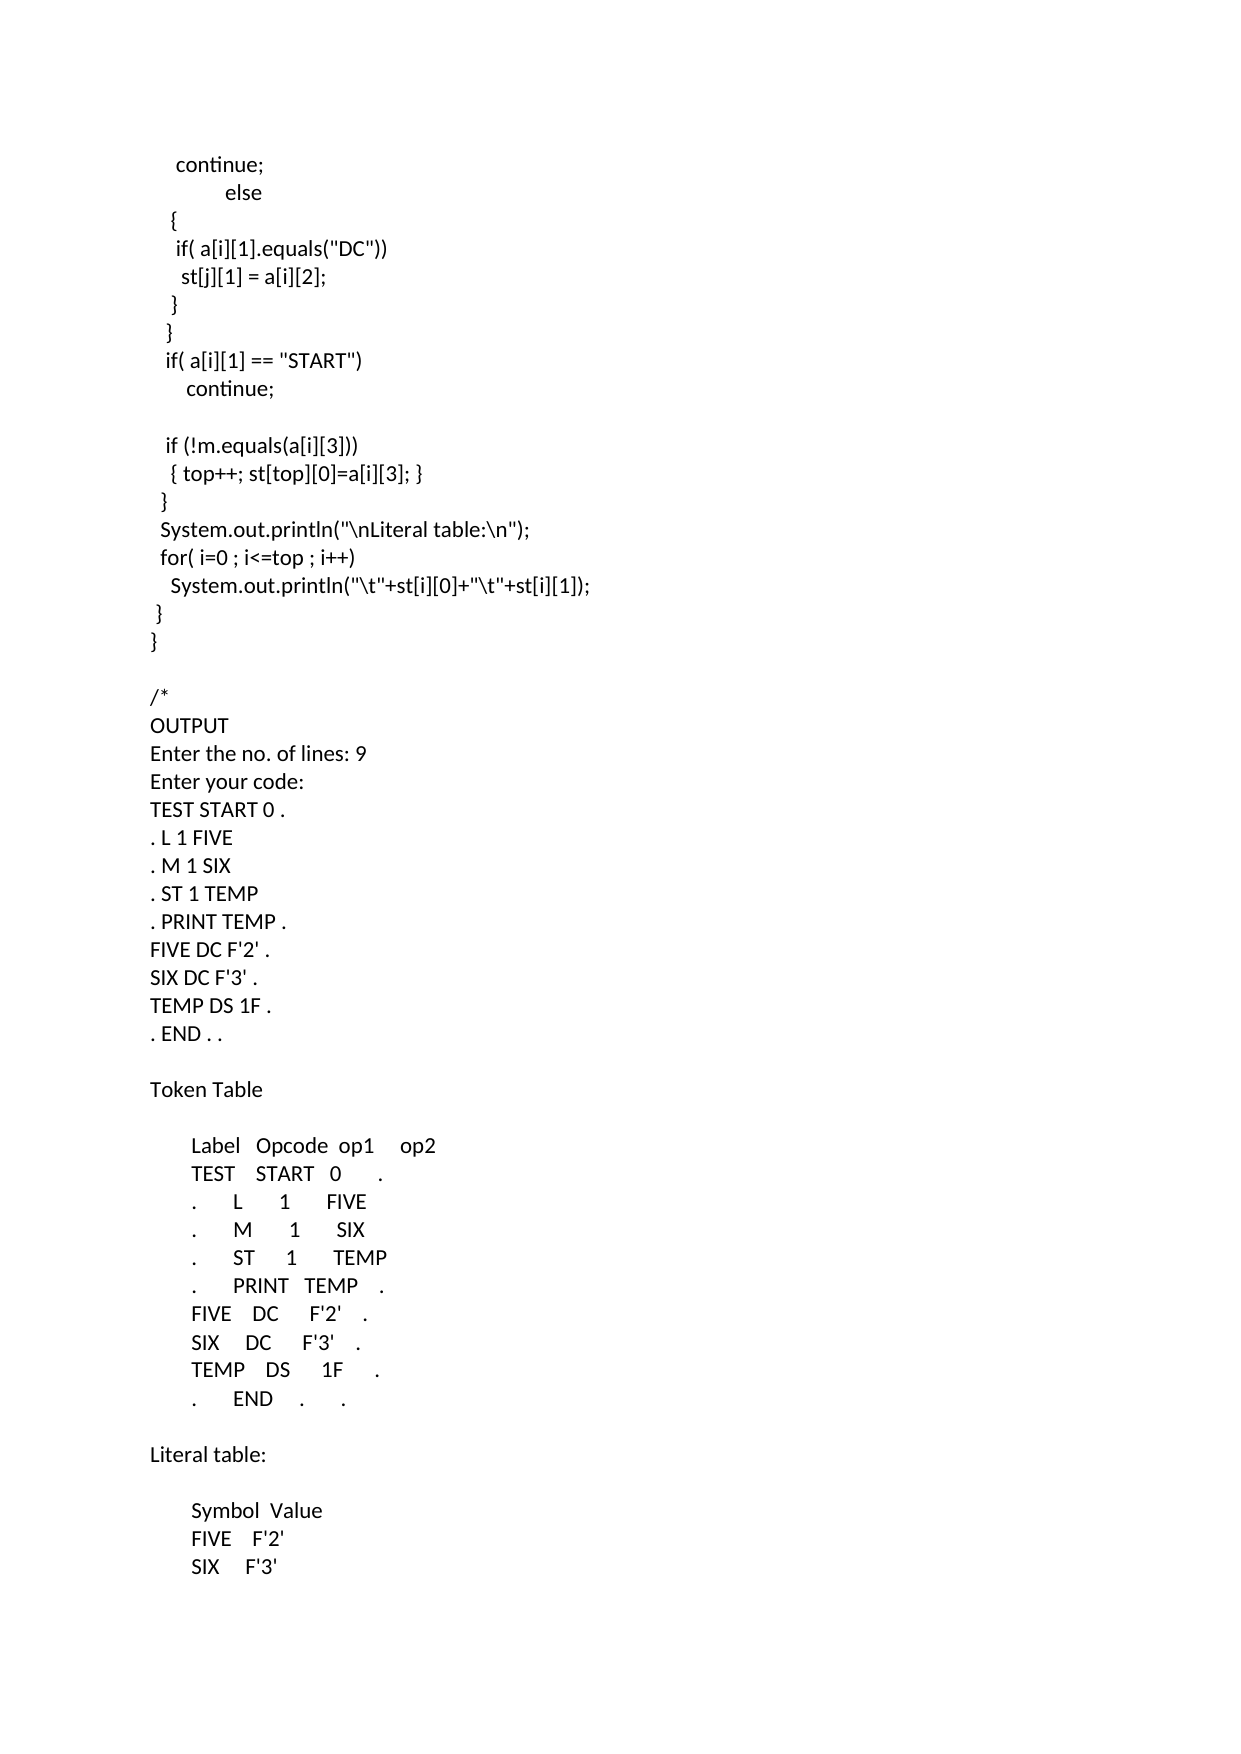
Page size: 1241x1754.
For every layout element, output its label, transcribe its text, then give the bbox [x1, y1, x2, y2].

text Token Table [150, 1075, 1090, 1103]
text . L 1 FIVE [150, 1187, 1090, 1216]
text continue; [150, 374, 1090, 402]
text . ST 1 TEMP [150, 879, 1090, 907]
text Symbol Value [150, 1496, 1090, 1524]
text SIX F'3' [150, 1552, 1090, 1580]
text if( a[i][1].equals("DC")) [150, 234, 1090, 262]
text TEST START 0 . [150, 1159, 1090, 1187]
text . PRINT TEMP . [150, 1272, 1090, 1299]
text { top++; st[top][0]=a[i][3]; } [150, 459, 1090, 487]
text SIX DC F'3' . [150, 1328, 1090, 1356]
text FIVE F'2' [150, 1524, 1090, 1552]
text Literal table: [150, 1440, 1090, 1468]
text Enter the no. of lines: 9 [150, 739, 1090, 767]
text } [150, 627, 1090, 655]
text TEMP DS 1F . [150, 991, 1090, 1019]
text FIVE DC F'2' . [150, 1299, 1090, 1328]
text Label Opcode op1 op2 [150, 1131, 1090, 1159]
text Enter your code: [150, 767, 1090, 795]
text } [150, 599, 1090, 627]
text /* [150, 683, 1090, 711]
text OUTPUT [150, 711, 1090, 739]
text } [150, 318, 1090, 346]
text . END . . [150, 1019, 1090, 1047]
text st[j][1] = a[i][2]; [150, 262, 1090, 290]
text if( a[i][1] == "START") [150, 346, 1090, 374]
text TEMP DS 1F . [150, 1356, 1090, 1384]
text } [150, 487, 1090, 515]
text . END . . [150, 1384, 1090, 1412]
text SIX DC F'3' . [150, 963, 1090, 991]
text . PRINT TEMP . [150, 907, 1090, 935]
text } [150, 290, 1090, 318]
text TEST START 0 . [150, 795, 1090, 823]
text if (!m.equals(a[i][3])) [150, 431, 1090, 459]
text else [150, 178, 1090, 206]
text FIVE DC F'2' . [150, 935, 1090, 963]
text System.out.println("\nLiteral table:\n"); [150, 515, 1090, 543]
text for( i=0 ; i<=top ; i++) [150, 543, 1090, 571]
text . ST 1 TEMP [150, 1243, 1090, 1272]
text . L 1 FIVE [150, 823, 1090, 851]
text { [150, 206, 1090, 234]
text System.out.println("\t"+st[i][0]+"\t"+st[i][1]); [150, 571, 1090, 599]
text . M 1 SIX [150, 1216, 1090, 1243]
text . M 1 SIX [150, 851, 1090, 879]
text continue; [150, 150, 1090, 178]
